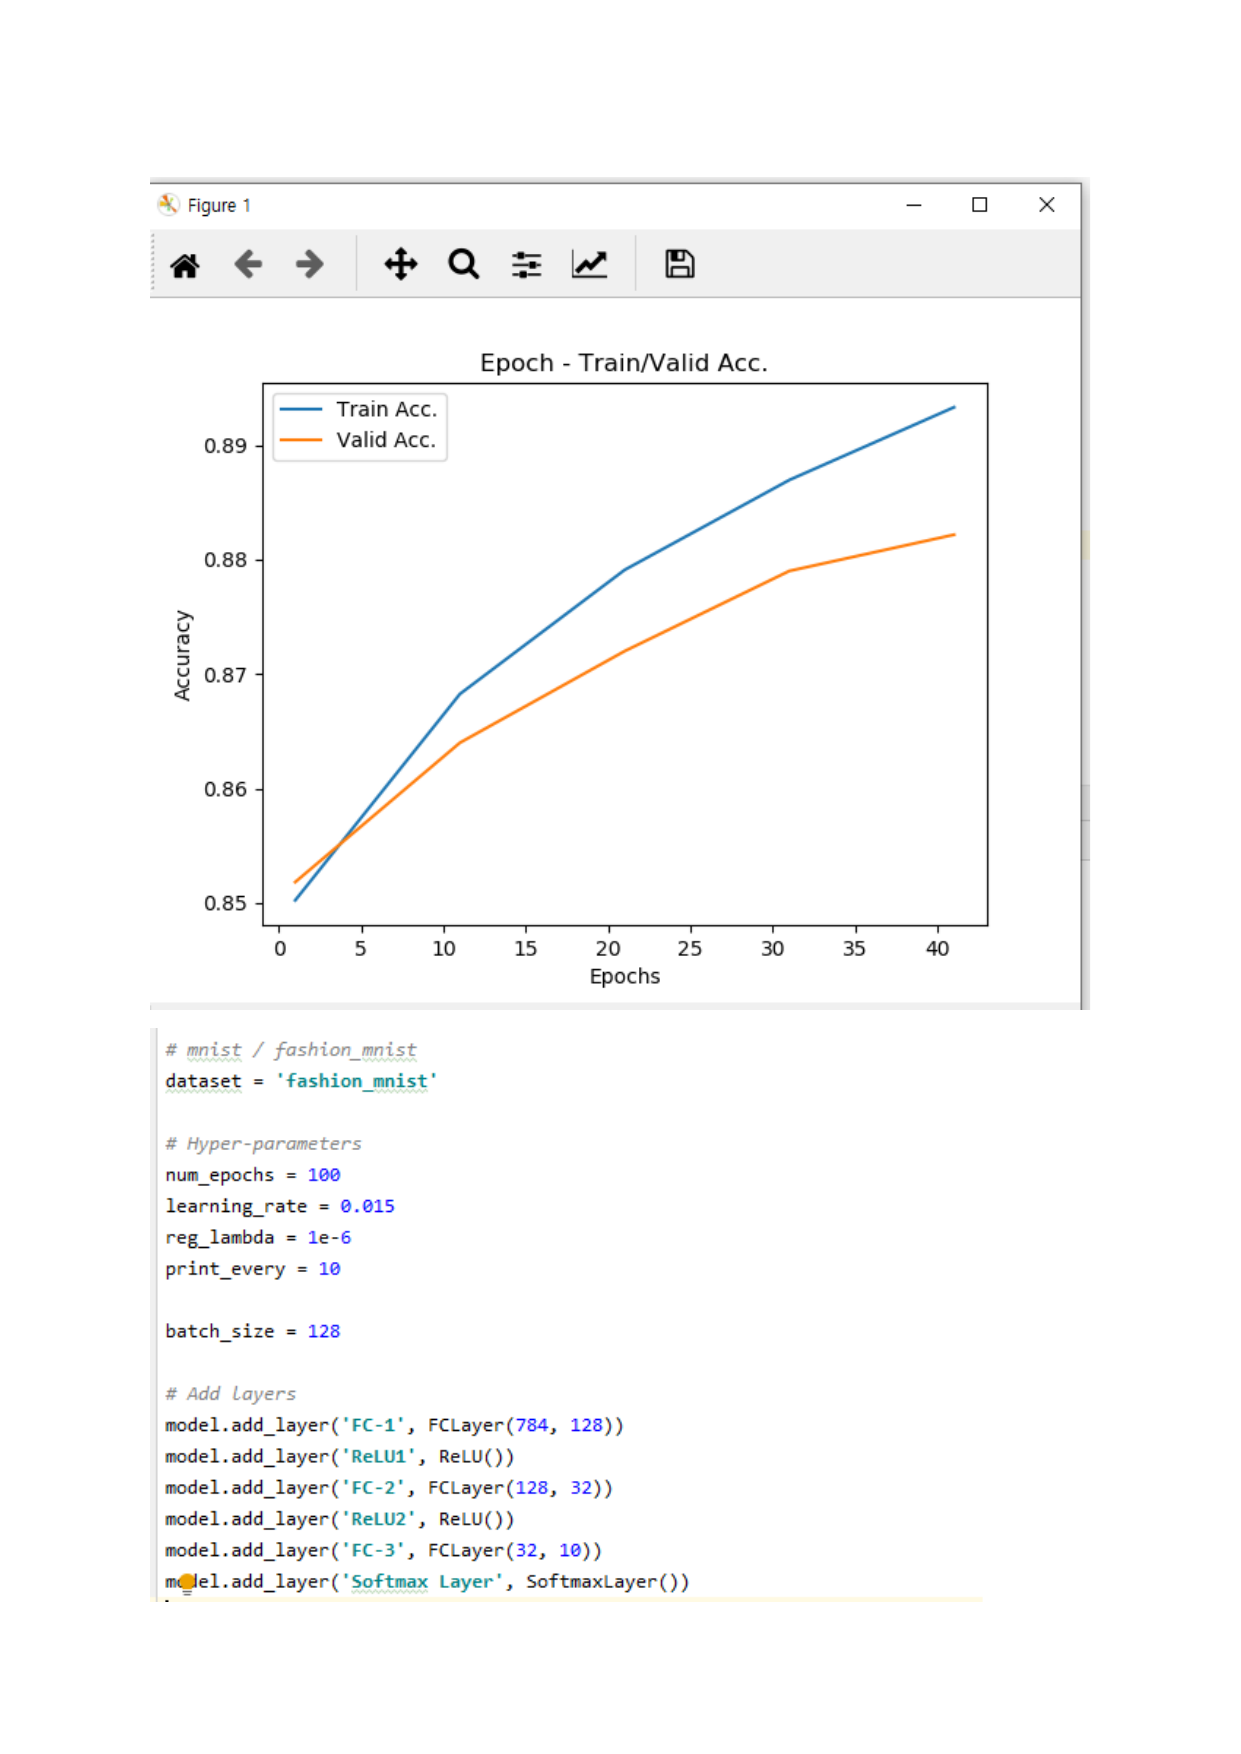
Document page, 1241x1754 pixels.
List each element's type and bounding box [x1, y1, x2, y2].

picture [150, 1028, 983, 1602]
picture [150, 177, 1091, 1010]
